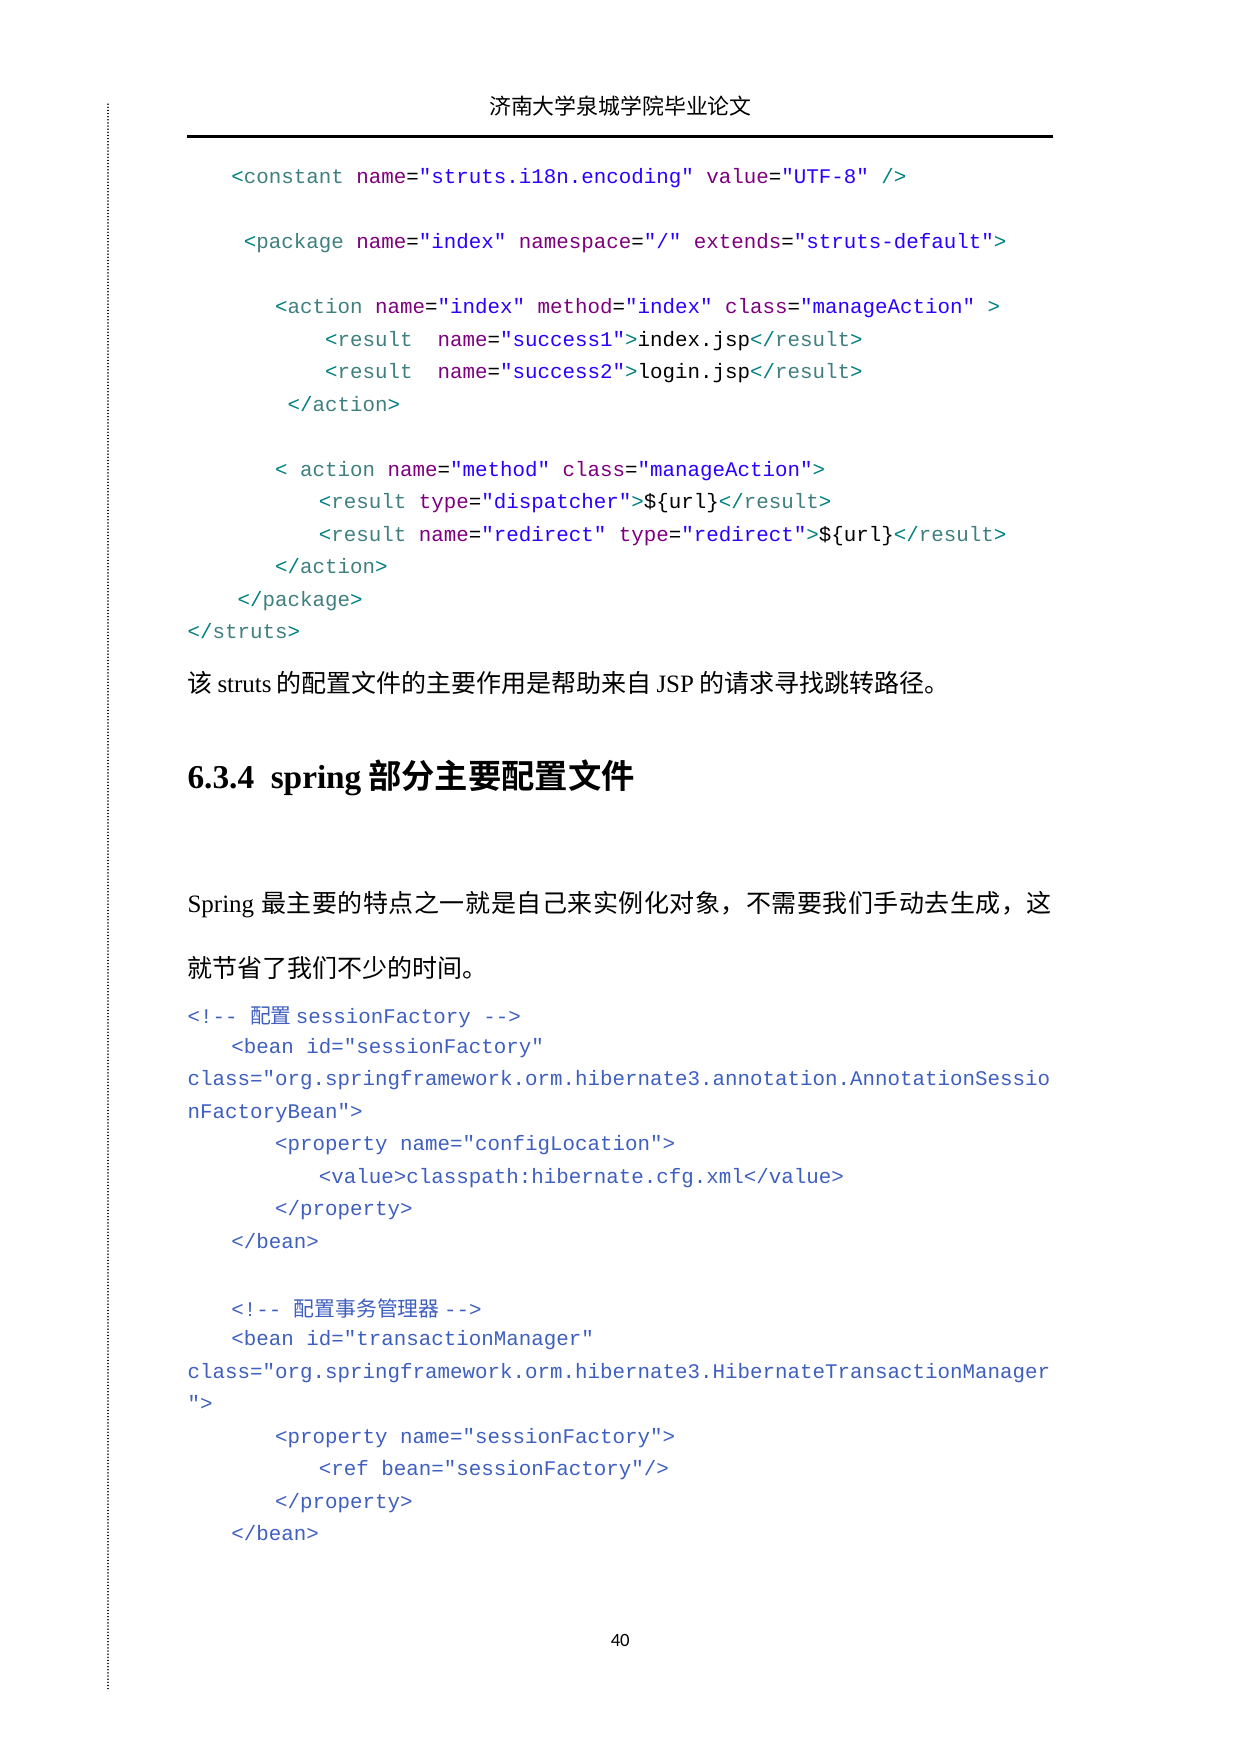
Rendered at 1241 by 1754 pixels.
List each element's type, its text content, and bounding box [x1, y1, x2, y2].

text </action> [187, 552, 1053, 584]
text 该struts的配置文件的主要作用是帮助来自JSP的请求寻找跳转路径。 [187, 649, 1053, 714]
text <value>classpath:hibernate.cfg.xml</value> [187, 1161, 1053, 1194]
text Spring 最主要的特点之一就是自己来实例化对象，不需要我们手动去生成，这就节省了我们不少的时间。 [187, 869, 1053, 999]
text <result name="success2">login.jsp</result> [187, 357, 1053, 389]
text </package> [187, 584, 1053, 617]
text <ref bean="sessionFactory"/> [187, 1454, 1053, 1486]
text <property name="configLocation"> [187, 1129, 1053, 1161]
text </bean> [187, 1226, 1053, 1259]
text <!-- 配置sessionFactory --> [187, 999, 1053, 1031]
text </bean> [187, 1519, 1053, 1551]
text <result name="success1">index.jsp</result> [187, 324, 1053, 357]
text <bean id="sessionFactory" class="org.springframework.orm.hibernate3.annotation.AnnotationSessionFactoryBean"> [187, 1031, 1053, 1129]
text <action name="index" method="index" class="manageAction" > [187, 292, 1053, 324]
text </struts> [187, 617, 1053, 649]
text <!-- 配置事务管理器 --> [187, 1291, 1053, 1324]
text </property> [187, 1486, 1053, 1519]
text <package name="index" namespace="/" extends="struts-default"> [187, 227, 1053, 259]
text </property> [187, 1194, 1053, 1226]
text <bean id="transactionManager" class="org.springframework.orm.hibernate3.HibernateTransactionManager"> [187, 1324, 1053, 1421]
text </action> [187, 389, 1053, 422]
text <constant name="struts.i18n.encoding" value="UTF-8" /> [187, 162, 1053, 194]
text <result type="dispatcher">${url}</result> [187, 487, 1053, 519]
text <result name="redirect" type="redirect">${url}</result> [187, 519, 1053, 552]
subtitle 6.3.4 spring部分主要配置文件 [187, 742, 1053, 807]
text <property name="sessionFactory"> [187, 1421, 1053, 1454]
text < action name="method" class="manageAction"> [187, 454, 1053, 487]
